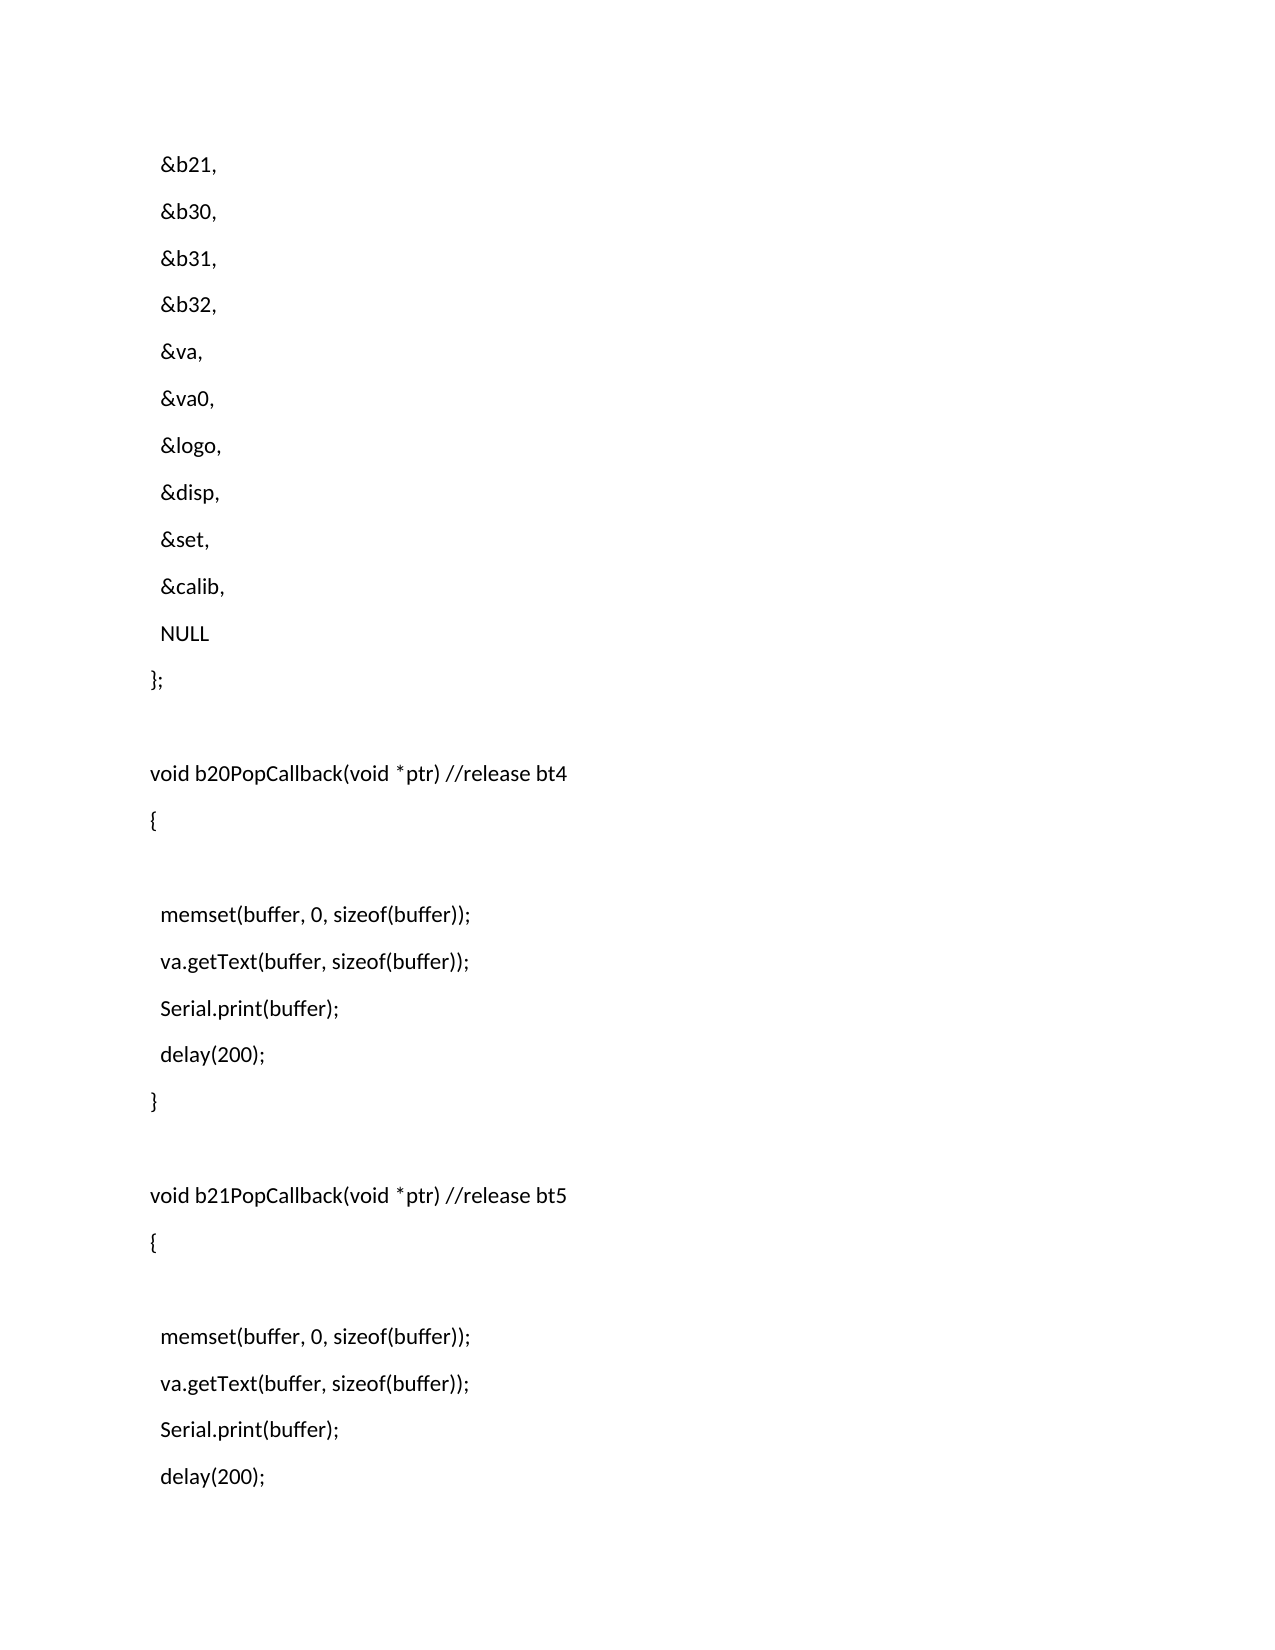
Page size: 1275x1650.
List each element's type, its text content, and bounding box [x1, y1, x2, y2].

text delay(200); [150, 1041, 1125, 1069]
text delay(200); [150, 1462, 1125, 1491]
text void b20PopCallback(void *ptr) //release bt4 [150, 759, 1125, 787]
text memset(buffer, 0, sizeof(buffer)); [150, 900, 1125, 928]
text { [150, 1228, 1125, 1256]
text va.getText(buffer, sizeof(buffer)); [150, 947, 1125, 975]
text &b21, [150, 150, 1125, 178]
text &va0, [150, 384, 1125, 412]
text &calib, [150, 572, 1125, 600]
text Serial.print(buffer); [150, 994, 1125, 1022]
text &b30, [150, 197, 1125, 225]
text &disp, [150, 478, 1125, 506]
text NULL [150, 619, 1125, 647]
text &va, [150, 337, 1125, 366]
text } [150, 1087, 1125, 1116]
text &set, [150, 525, 1125, 553]
text &b32, [150, 291, 1125, 319]
text memset(buffer, 0, sizeof(buffer)); [150, 1322, 1125, 1350]
text &logo, [150, 431, 1125, 459]
text void b21PopCallback(void *ptr) //release bt5 [150, 1181, 1125, 1209]
text va.getText(buffer, sizeof(buffer)); [150, 1369, 1125, 1397]
text &b31, [150, 244, 1125, 272]
text { [150, 806, 1125, 834]
text Serial.print(buffer); [150, 1416, 1125, 1444]
text }; [150, 666, 1125, 694]
